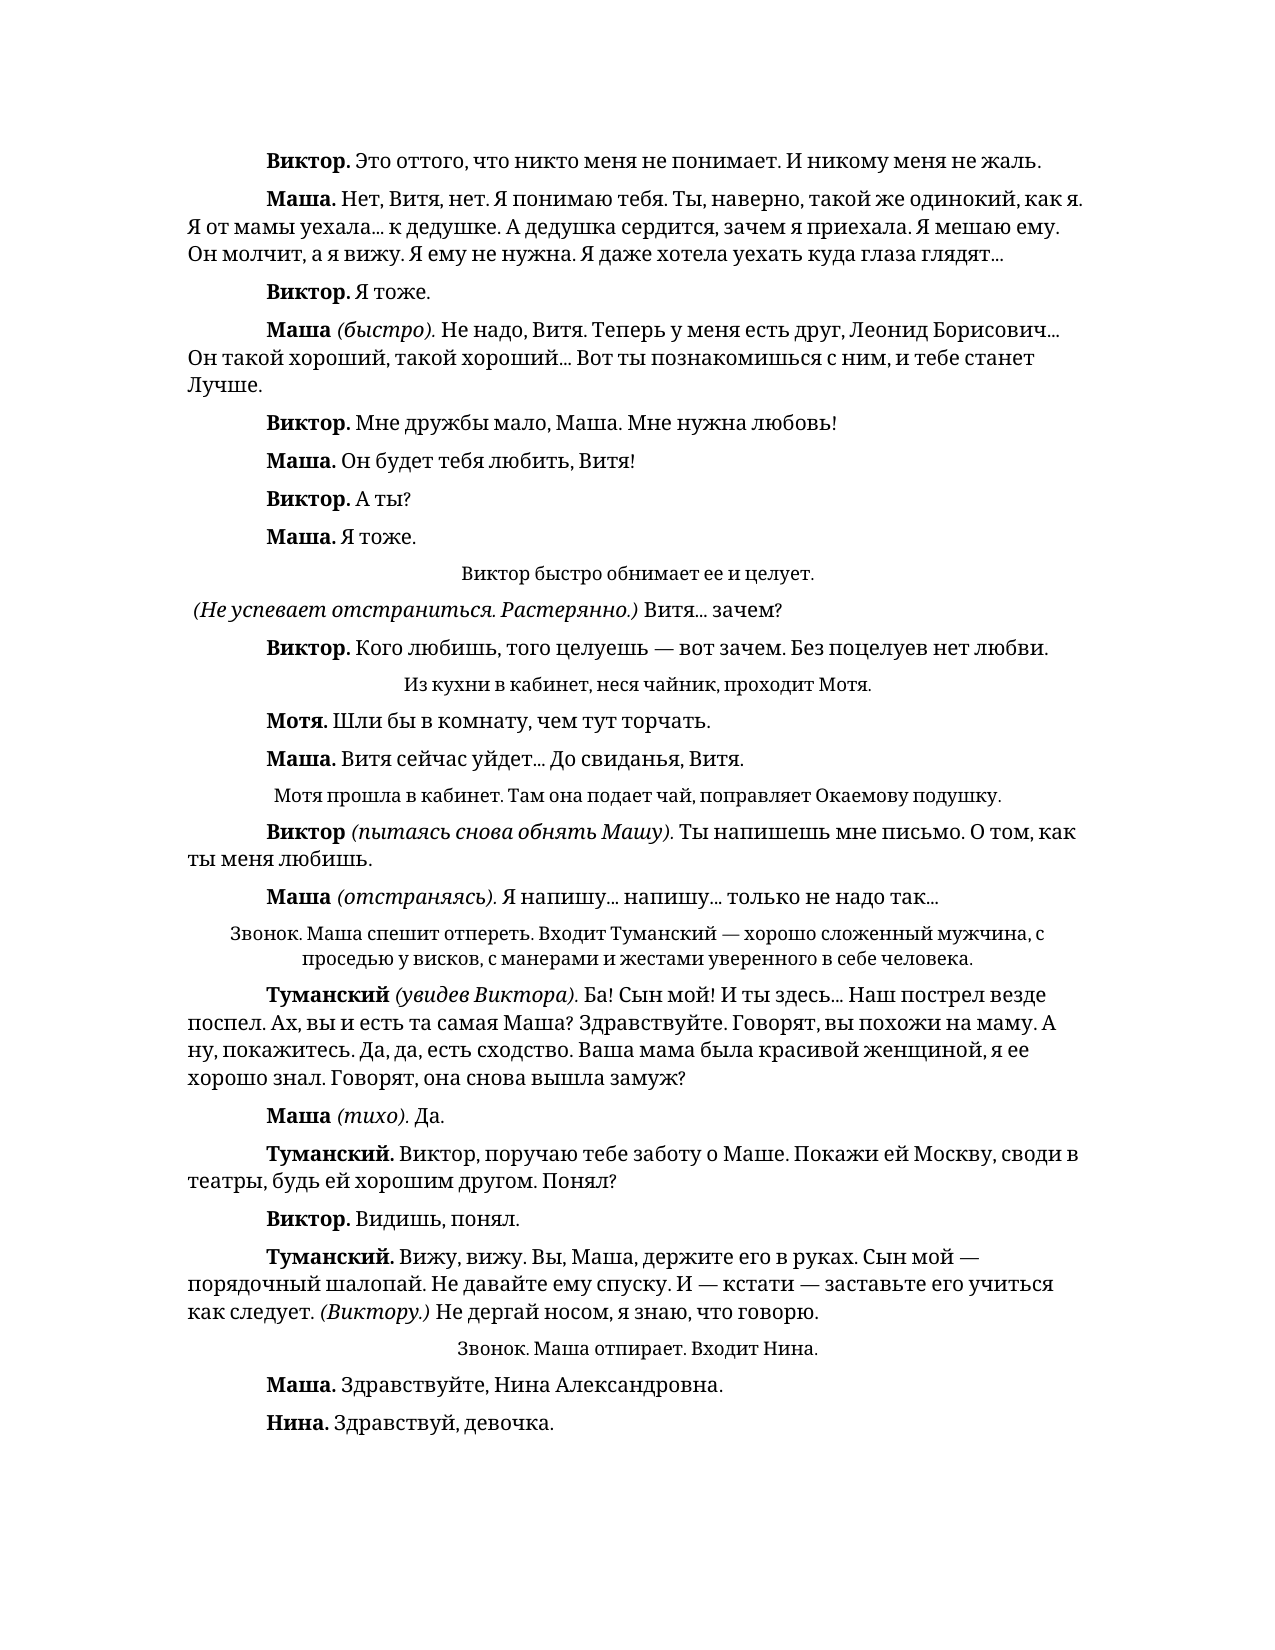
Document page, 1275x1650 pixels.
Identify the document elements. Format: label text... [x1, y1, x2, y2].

text Виктор быстро обнимает ее и целует. [187, 563, 1087, 585]
text Маша. Здравствуйте, Нина Александровна. [187, 1374, 1087, 1398]
text Виктор. Я тоже. [187, 281, 1087, 305]
text Мотя прошла в кабинет. Там она подает чай, поправляет Окаемову подушку. [187, 785, 1087, 807]
text Виктор. А ты? [187, 487, 1087, 511]
text Маша. Он будет тебя любить, Витя! [187, 449, 1087, 473]
text Виктор. Мне дружбы мало, Маша. Мне нужна любовь! [187, 412, 1087, 436]
text Виктор. Видишь, понял. [187, 1208, 1087, 1232]
text Виктор. Это оттого, что никто меня не понимает. И никому меня не жаль. [187, 150, 1087, 174]
text Звонок. Маша отпирает. Входит Нина. [187, 1338, 1087, 1360]
text Виктор. Кого любишь, того целуешь — вот зачем. Без поцелуев нет любви. [187, 636, 1087, 660]
text Маша. Я тоже. [187, 525, 1087, 549]
text Маша (быстро). Не надо, Витя. Теперь у меня есть друг, Леонид Борисович... Он такой хороший, такой хороший... Вот ты познакомишься с ним, и тебе станет Лучше. [187, 319, 1087, 398]
text Маша (тихо). Да. [187, 1104, 1087, 1128]
text Мотя. Шли бы в комнату, чем тут торчать. [187, 709, 1087, 733]
text Туманский. Вижу, вижу. Вы, Маша, держите его в руках. Сын мой — порядочный шалопай. Не давайте ему спуску. И — кстати — заставьте его учиться как следует. (Виктору.) Не дергай носом, я знаю, что говорю. [187, 1246, 1087, 1324]
text Маша (отстраняясь). Я напишу... напишу... только не надо так... [187, 886, 1087, 910]
text Из кухни в кабинет, неся чайник, проходит Мотя. [187, 674, 1087, 696]
text (Не успевает отстраниться. Растерянно.) Витя... зачем? [187, 598, 1087, 622]
text Виктор (пытаясь снова обнять Машу). Ты напишешь мне письмо. О том, как ты меня любишь. [187, 821, 1087, 872]
text Звонок. Маша спешит отпереть. Входит Туманский — хорошо сложенный мужчина, с проседью у висков, с манерами и жестами уверенного в себе человека. [187, 924, 1087, 970]
text Туманский (увидев Виктора). Ба! Сын мой! И ты здесь... Наш пострел везде поспел. Ах, вы и есть та самая Маша? Здравствуйте. Говорят, вы похожи на маму. А ну, покажитесь. Да, да, есть сходство. Ваша мама была красивой женщиной, я ее хорошо знал. Говорят, она снова вышла замуж? [187, 984, 1087, 1090]
text Нина. Здравствуй, девочка. [187, 1412, 1087, 1436]
text Маша. Витя сейчас уйдет... До свиданья, Витя. [187, 747, 1087, 771]
text Туманский. Виктор, поручаю тебе заботу о Маше. Покажи ей Москву, своди в театры, будь ей хорошим другом. Понял? [187, 1142, 1087, 1194]
text Маша. Нет, Витя, нет. Я понимаю тебя. Ты, наверно, такой же одинокий, как я. Я от мамы уехала... к дедушке. А дедушка сердится, зачем я приехала. Я мешаю ему. Он молчит, а я вижу. Я ему не нужна. Я даже хотела уехать куда глаза глядят... [187, 188, 1087, 267]
